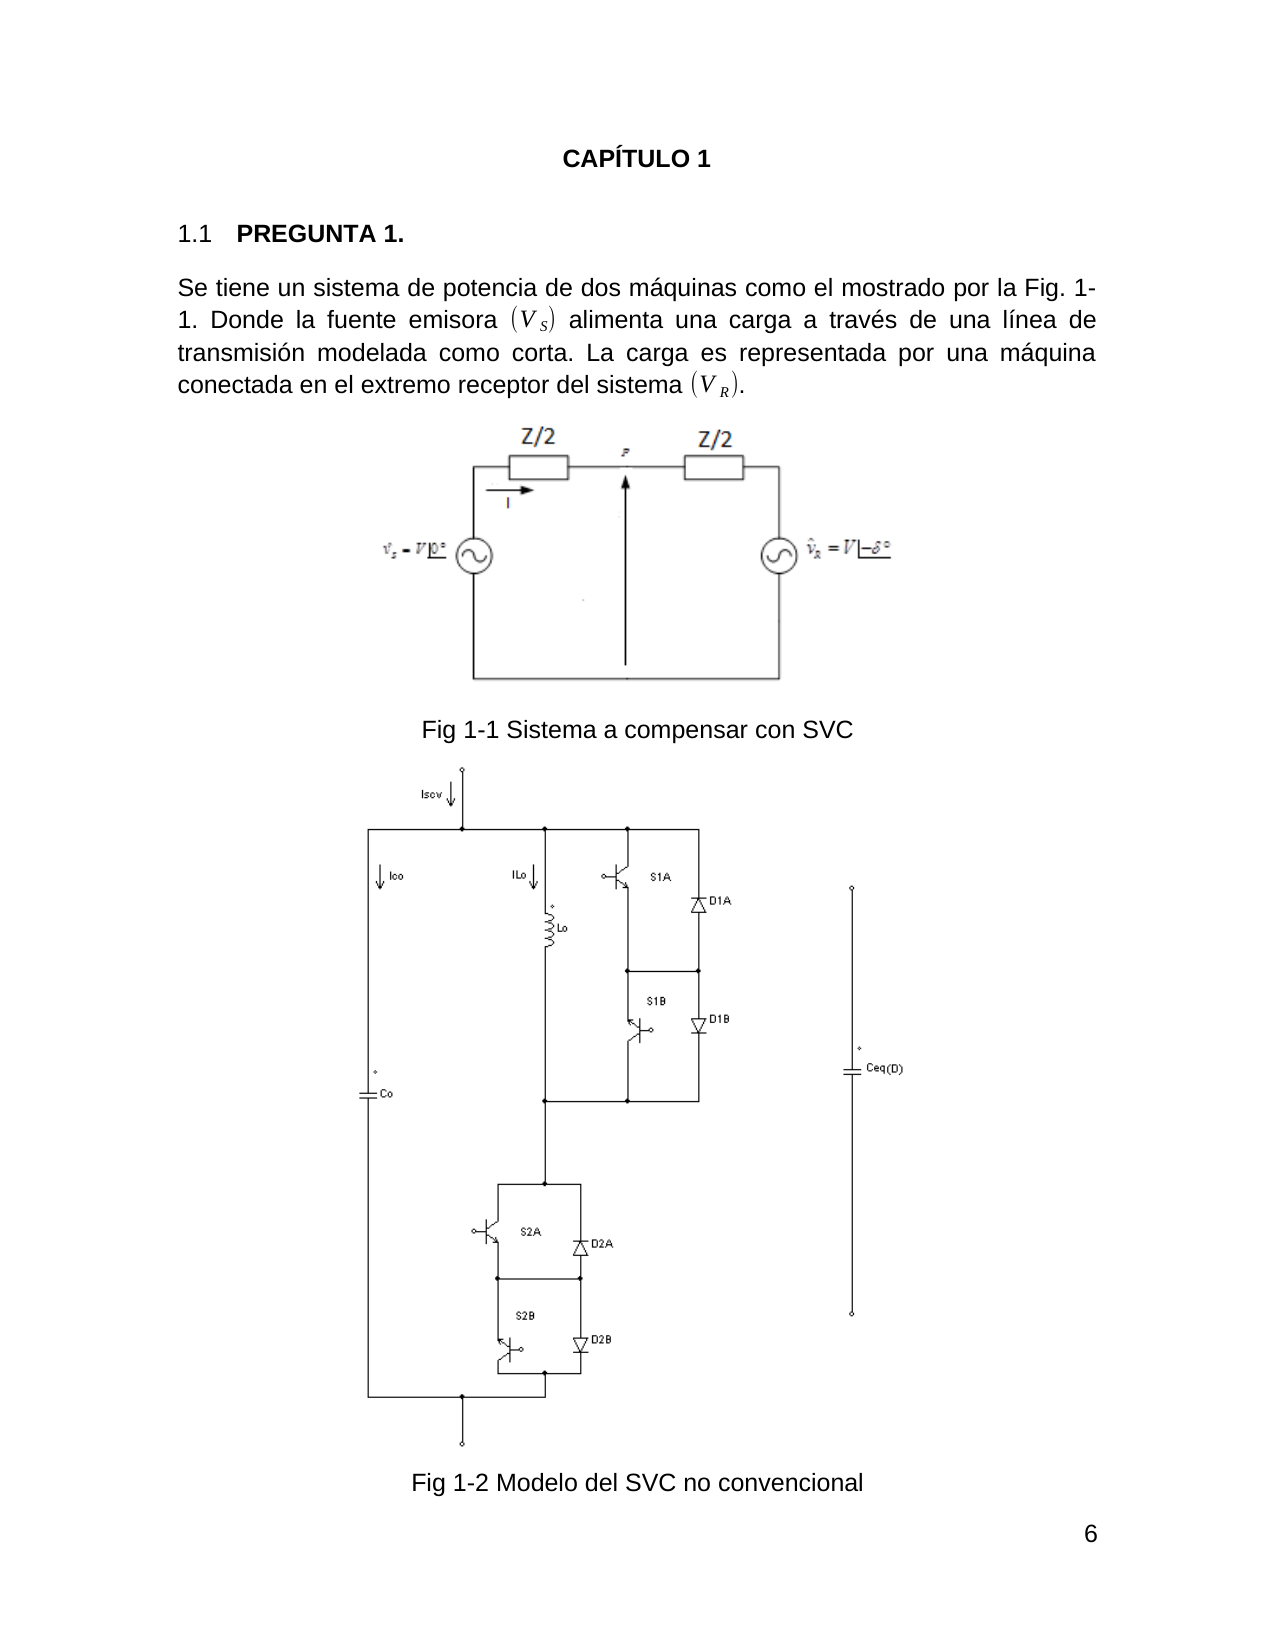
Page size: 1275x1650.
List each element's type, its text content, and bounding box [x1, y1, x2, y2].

subtitle PREGUNTA 1. [177, 223, 1098, 248]
text Fig 1-1 Sistema a compensar con SVC [177, 715, 1098, 744]
text Se tiene un sistema de potencia de dos máquinas como el mostrado por la Fig. 1-1. Donde la fuente emisora alimenta una carga a través de una línea de transmisión modelada como corta. La carga es representada por una máquina conectada en el extremo receptor del sistema . [177, 273, 1098, 401]
picture [376, 420, 899, 697]
text Fig 1-2 Modelo del SVC no convencional [177, 1468, 1098, 1497]
picture [350, 765, 925, 1450]
